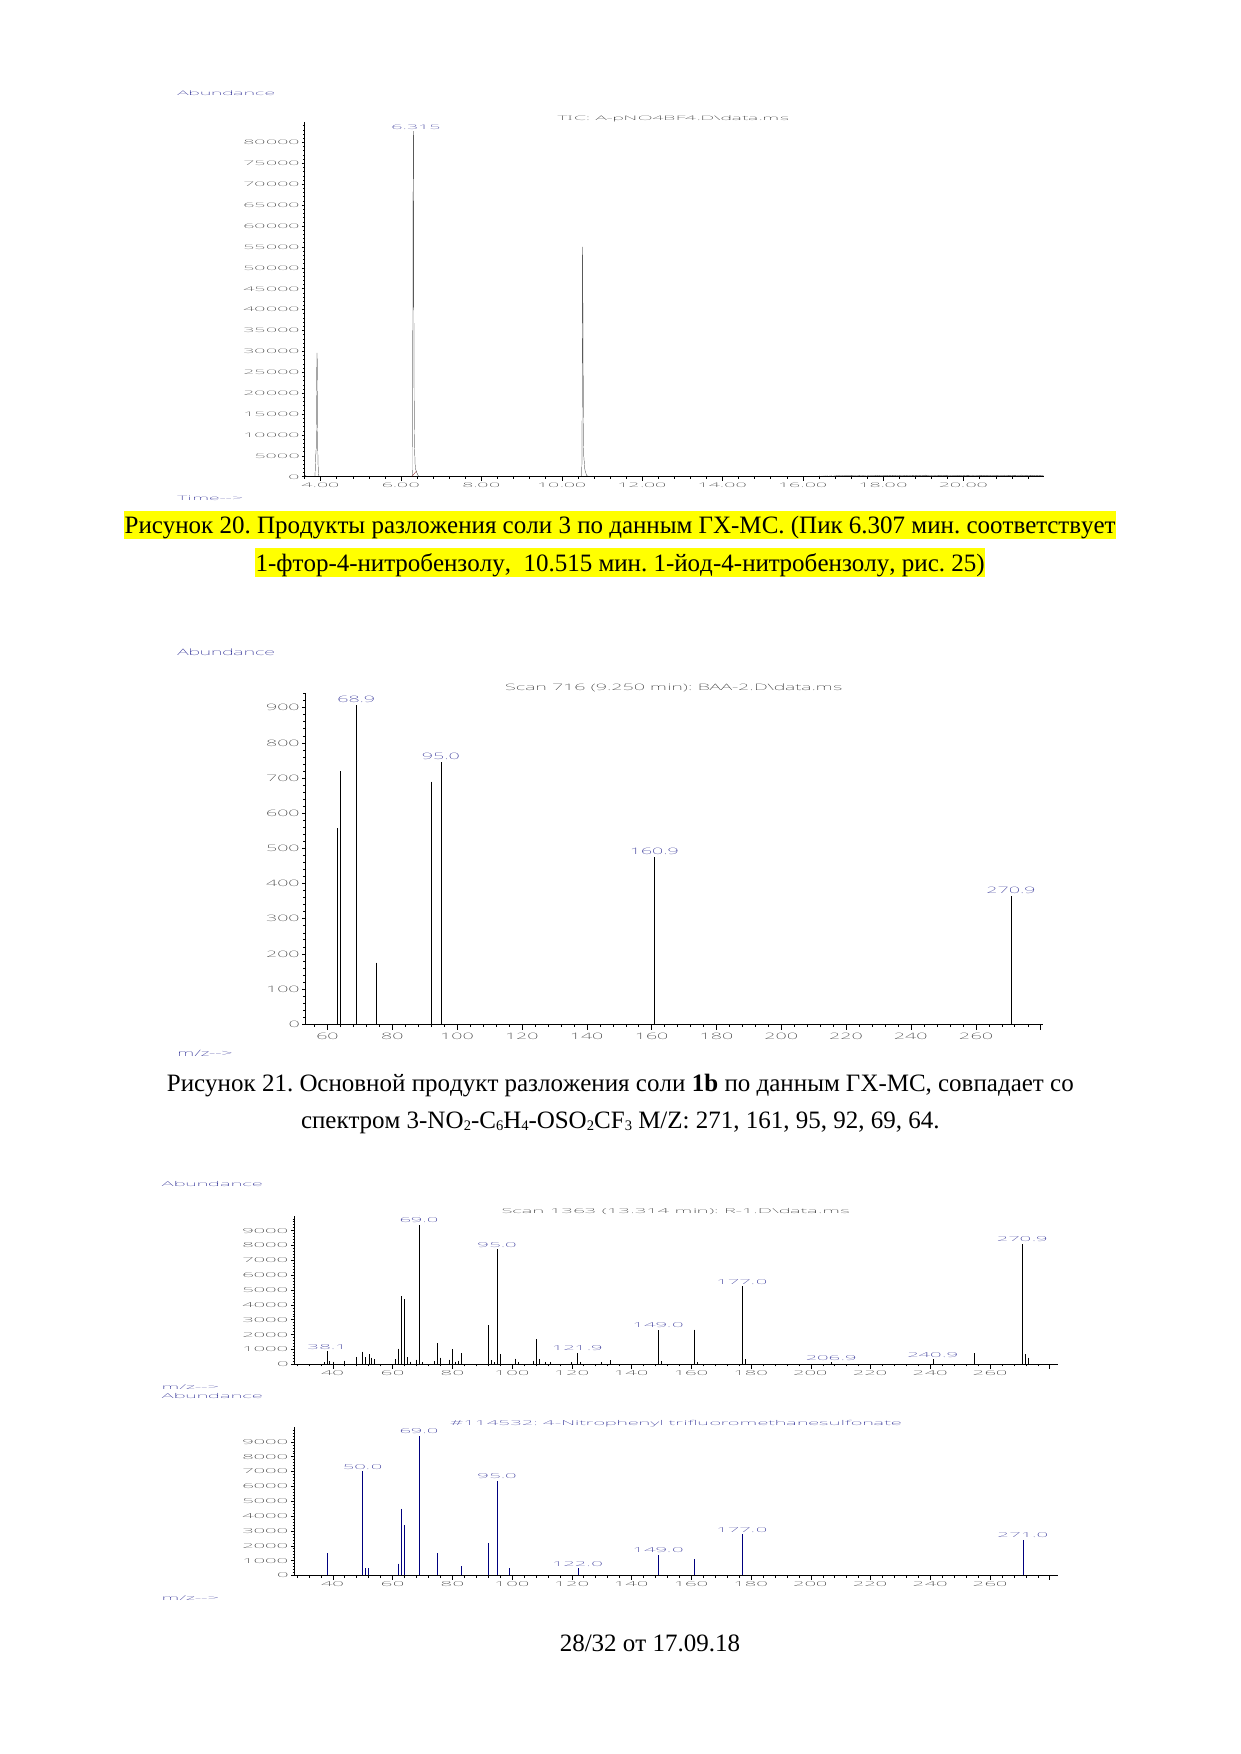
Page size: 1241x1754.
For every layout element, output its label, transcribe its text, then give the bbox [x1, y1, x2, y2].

text Рисунок 20. Продукты разложения соли 3 по данным ГХ-МС. (Пик 6.307 мин. соответствует 1-фтор-4-нитробензолу, 10.515 мин. 1-йод-4-нитробензолу, рис. 25) [118, 511, 1122, 577]
text Рисунок 21. Основной продукт разложения соли 1b по данным ГХ-МС, совпадает со спектром 3-NO2-C6H4-OSO2CF3 M/Z: 271, 161, 95, 92, 69, 64. [118, 1068, 1122, 1134]
